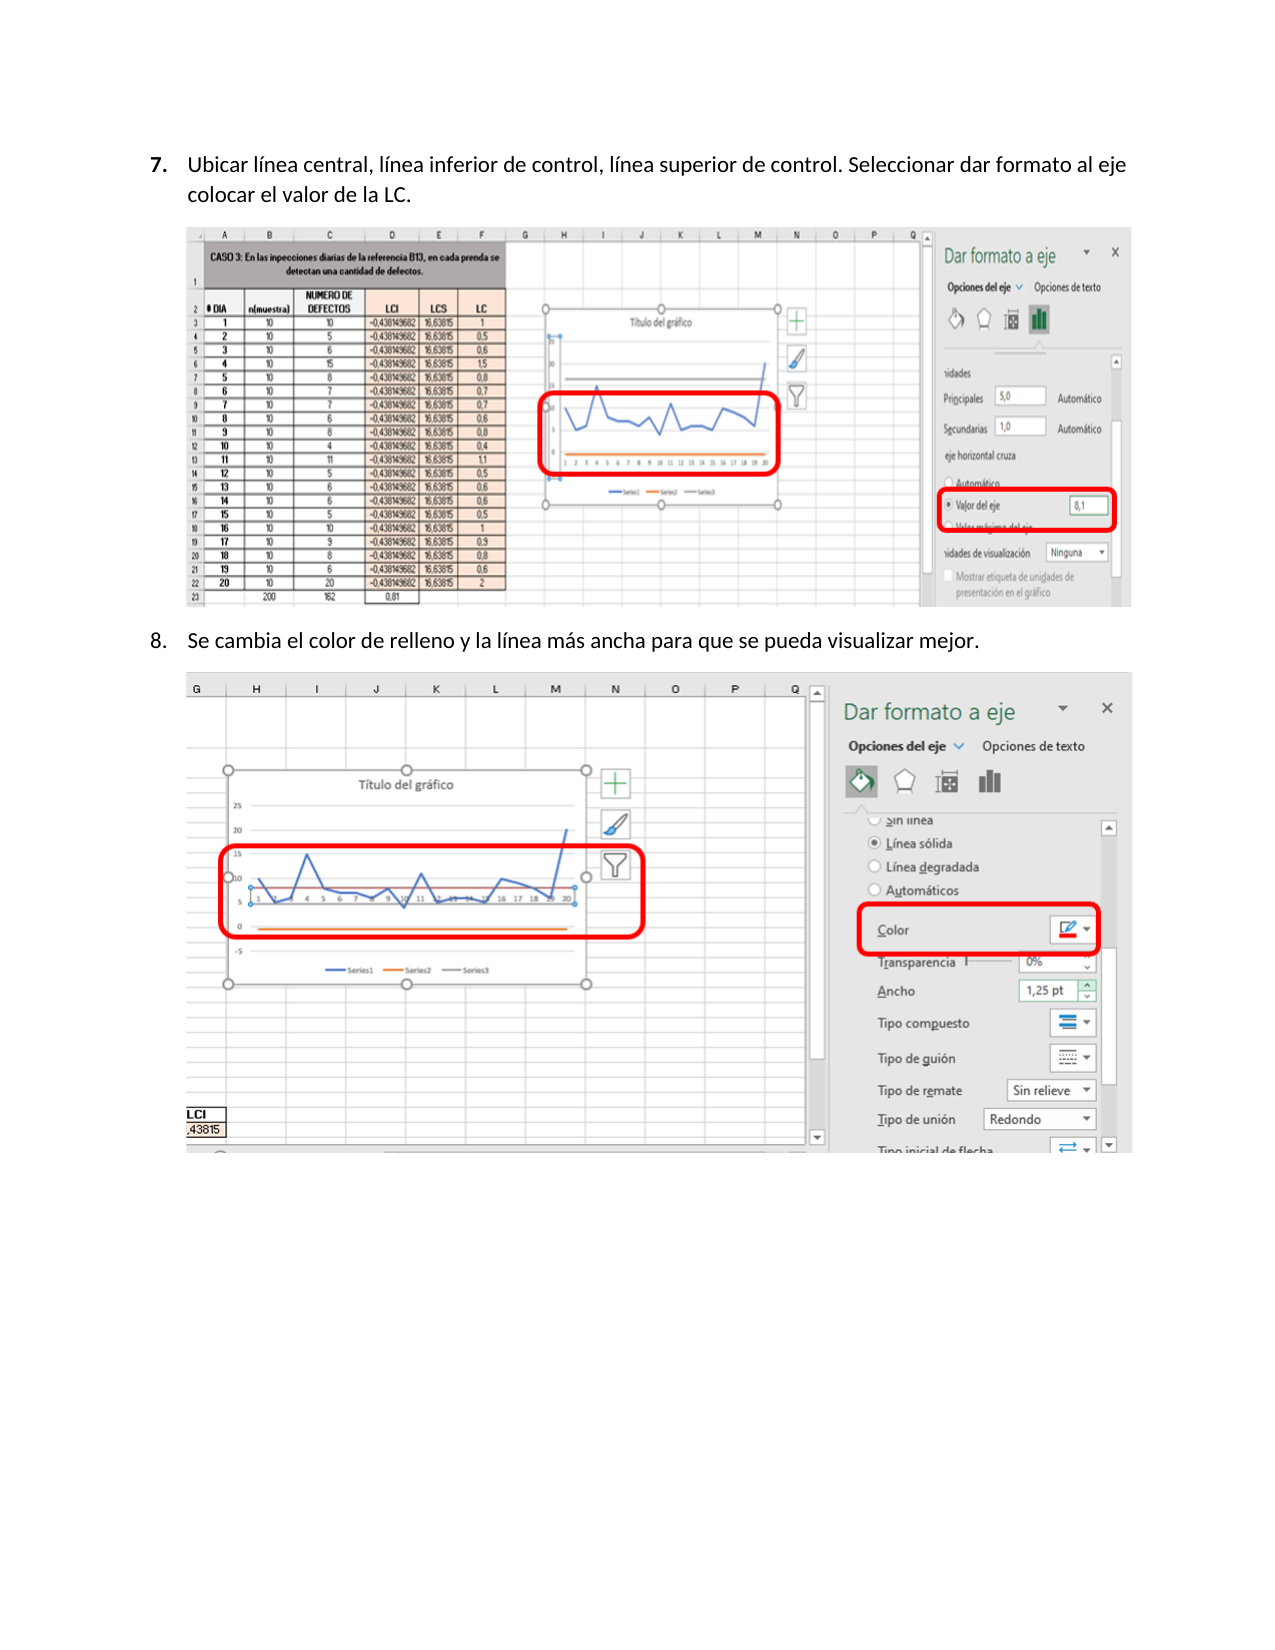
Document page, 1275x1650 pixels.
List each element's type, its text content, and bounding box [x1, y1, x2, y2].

list Se cambia el color de relleno y la línea más ancha para que se pueda visualizar mejor. [150, 626, 1162, 654]
list Ubicar línea central, línea inferior de control, línea superior de control. Seleccionar dar formato al eje colocar el valor de la LC. [150, 150, 1162, 208]
picture [186, 227, 1132, 607]
picture [186, 672, 1133, 1153]
